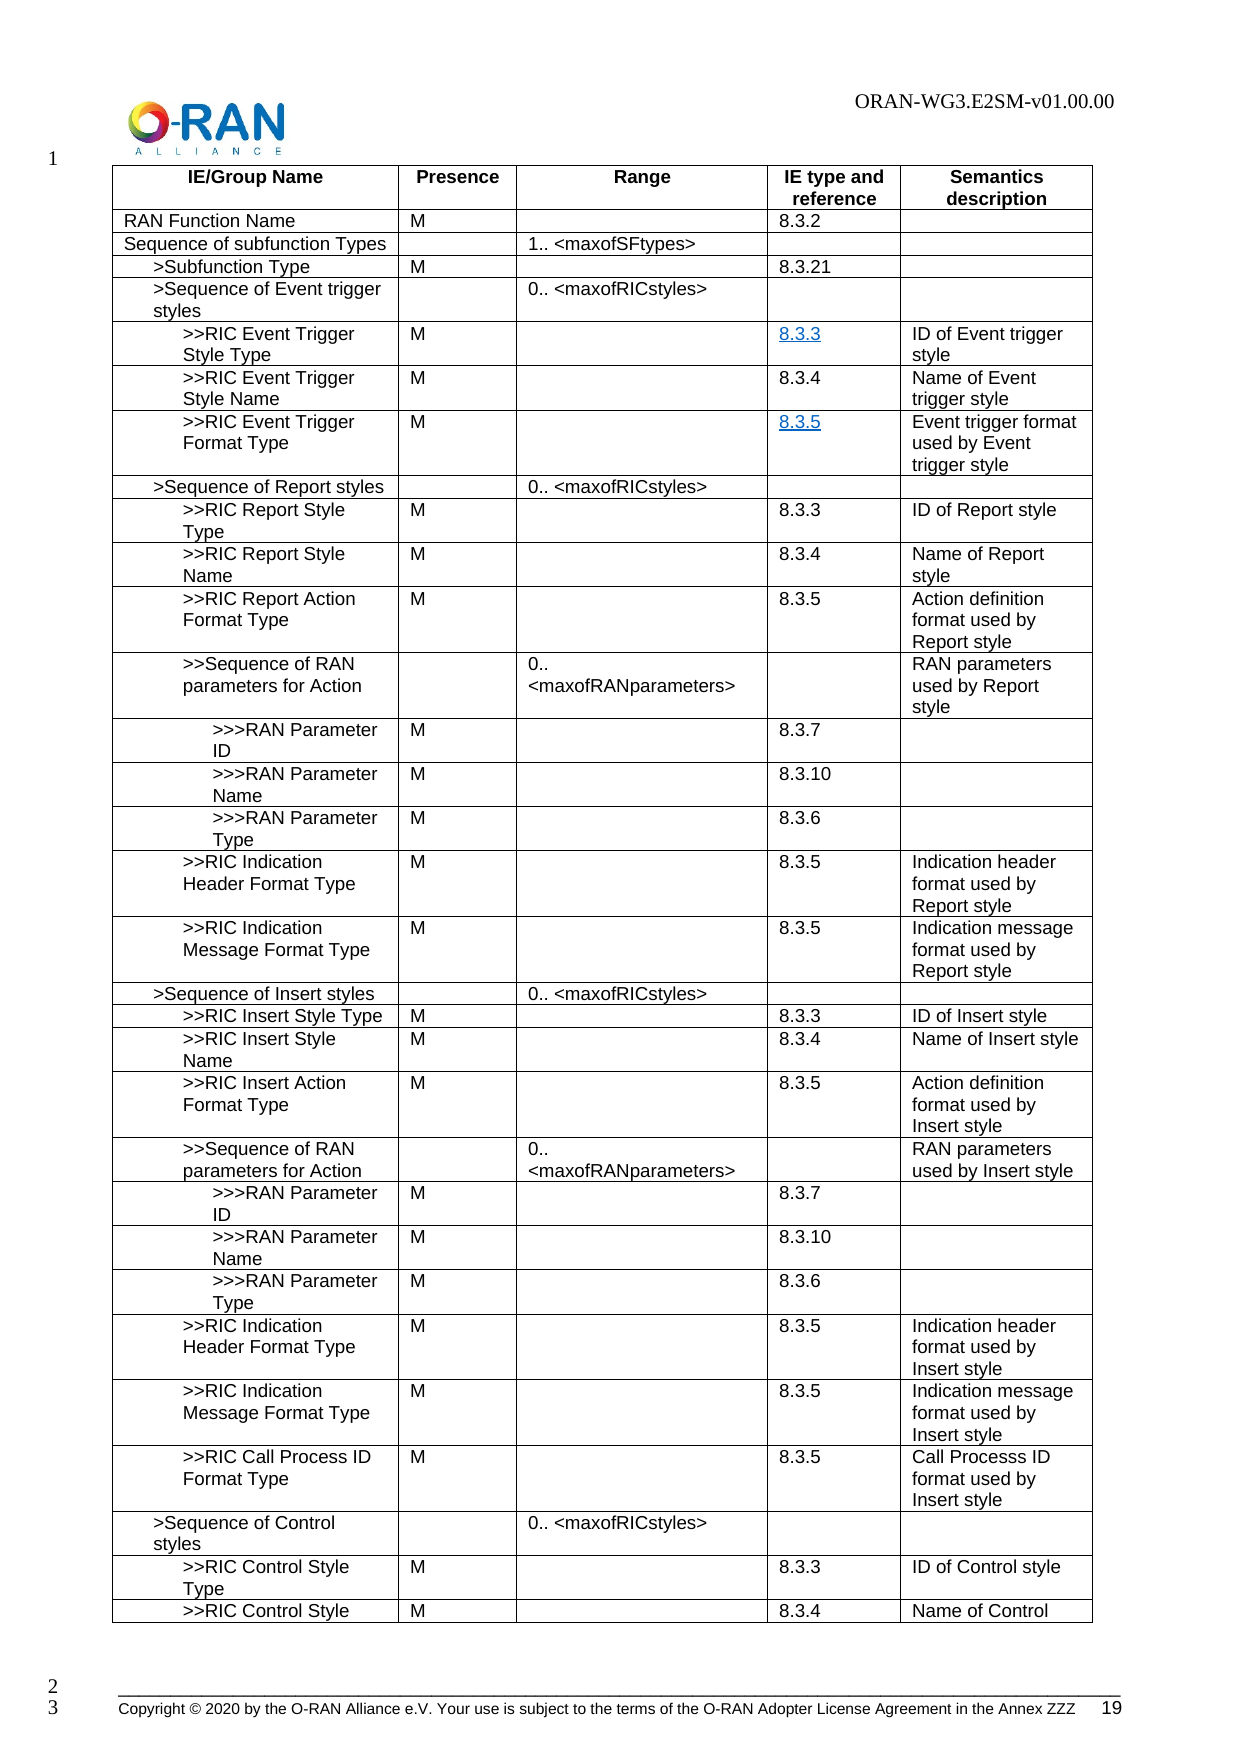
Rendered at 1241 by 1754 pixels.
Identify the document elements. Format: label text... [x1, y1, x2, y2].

table_cell Action definition format used by Report style [901, 587, 1092, 652]
table_cell 8.3.4 [768, 366, 900, 409]
table_cell M [399, 1270, 516, 1313]
table_cell >>RIC Report Action Format Type [113, 587, 398, 652]
table_cell [901, 1270, 1092, 1313]
table_cell >Sequence of Event trigger styles [113, 278, 398, 321]
table_header Presence [399, 166, 516, 209]
table_cell [517, 1226, 767, 1269]
table_cell Action definition format used by Insert style [901, 1072, 1092, 1137]
table_cell [901, 278, 1092, 321]
table_cell [517, 1072, 767, 1137]
table_cell [517, 1005, 767, 1027]
table_cell 8.3.10 [768, 1226, 900, 1269]
table_cell [517, 1446, 767, 1511]
table_cell [517, 1556, 767, 1599]
table_cell 8.3.4 [768, 1600, 900, 1622]
table_cell [517, 587, 767, 652]
table_cell 8.3.5 [768, 411, 900, 475]
table_cell [768, 476, 900, 498]
table_header Range [517, 166, 767, 209]
table_cell >>RIC Control Style Type [113, 1556, 398, 1599]
table_cell >>RIC Report Style Name [113, 543, 398, 586]
table_cell ID of Report style [901, 499, 1092, 542]
table_cell 8.3.5 [768, 917, 900, 982]
table_cell 8.3.2 [768, 210, 900, 232]
table_cell M [399, 851, 516, 916]
table_cell >>RIC Indication Header Format Type [113, 1315, 398, 1379]
table_cell [901, 807, 1092, 850]
table_cell >Sequence of Report styles [113, 476, 398, 498]
table_cell >Sequence of Insert styles [113, 983, 398, 1004]
table_cell 8.3.6 [768, 807, 900, 850]
table_cell >>Sequence of RAN parameters for Action [113, 1138, 398, 1181]
table_cell ID of Control style [901, 1556, 1092, 1599]
picture [118, 88, 298, 165]
table_cell [399, 278, 516, 321]
table_cell 8.3.5 [768, 1072, 900, 1137]
table_cell 1.. <maxofSFtypes> [517, 233, 767, 254]
table_cell M [399, 917, 516, 982]
table_cell >>RIC Insert Style Type [113, 1005, 398, 1027]
table_cell Sequence of subfunction Types [113, 233, 398, 254]
table_cell [399, 1512, 516, 1555]
table_cell [399, 1138, 516, 1181]
table_cell RAN Function Name [113, 210, 398, 232]
table_cell 8.3.4 [768, 543, 900, 586]
table_cell [517, 543, 767, 586]
table_cell [517, 256, 767, 277]
table_header IE/Group Name [113, 166, 398, 209]
table_cell >>RIC Insert Style Name [113, 1028, 398, 1071]
table_cell [517, 917, 767, 982]
table_cell [517, 719, 767, 762]
table_cell M [399, 719, 516, 762]
table_cell 8.3.4 [768, 1028, 900, 1071]
table_cell [768, 233, 900, 254]
table_cell ID of Event trigger style [901, 322, 1092, 365]
table_cell 0.. <maxofRANparameters> [517, 653, 767, 718]
table_cell Name of Insert style [901, 1028, 1092, 1071]
table_cell M [399, 1556, 516, 1599]
table_cell [399, 653, 516, 718]
table_cell [768, 1512, 900, 1555]
table_cell >>>RAN Parameter ID [113, 719, 398, 762]
table_cell >>RIC Control Style Name [113, 1600, 398, 1622]
table_cell [901, 1226, 1092, 1269]
table_cell [517, 499, 767, 542]
table_cell [768, 278, 900, 321]
table_cell Name of Control style [901, 1600, 1092, 1622]
table_cell 8.3.3 [768, 1556, 900, 1599]
table_cell [901, 983, 1092, 1004]
table_cell >>RIC Indication Message Format Type [113, 917, 398, 982]
table_cell 8.3.5 [768, 851, 900, 916]
table_cell [517, 851, 767, 916]
table_cell [517, 763, 767, 806]
table_cell >>RIC Insert Action Format Type [113, 1072, 398, 1137]
table_cell [901, 256, 1092, 277]
table_cell M [399, 1226, 516, 1269]
table_cell 0.. <maxofRICstyles> [517, 476, 767, 498]
table_cell [399, 233, 516, 254]
table_cell >Subfunction Type [113, 256, 398, 277]
table_cell >>>RAN Parameter Type [113, 807, 398, 850]
table_cell [901, 210, 1092, 232]
table_cell M [399, 1072, 516, 1137]
table_cell [517, 411, 767, 475]
table_header IE type and reference [768, 166, 900, 209]
table_cell >>RIC Event Trigger Style Name [113, 366, 398, 409]
table_cell 8.3.5 [768, 1380, 900, 1445]
table_cell [517, 322, 767, 365]
table_cell [517, 210, 767, 232]
table_cell 8.3.6 [768, 1270, 900, 1313]
table_cell 8.3.5 [768, 1446, 900, 1511]
table_cell >>RIC Indication Message Format Type [113, 1380, 398, 1445]
table_cell M [399, 322, 516, 365]
table_cell 8.3.3 [768, 1005, 900, 1027]
table_cell M [399, 256, 516, 277]
table_cell 0.. <maxofRICstyles> [517, 1512, 767, 1555]
table_cell M [399, 1600, 516, 1622]
table_cell M [399, 587, 516, 652]
table_cell >>RIC Report Style Type [113, 499, 398, 542]
table_cell [517, 1380, 767, 1445]
table_cell [399, 983, 516, 1004]
table_cell Call Processs ID format used by Insert style [901, 1446, 1092, 1511]
table_cell M [399, 807, 516, 850]
table_cell >>RIC Call Process ID Format Type [113, 1446, 398, 1511]
table_cell M [399, 1005, 516, 1027]
table_cell Event trigger format used by Event trigger style [901, 411, 1092, 475]
table_cell 8.3.7 [768, 1182, 900, 1225]
table_cell >>RIC Indication Header Format Type [113, 851, 398, 916]
table_cell M [399, 1028, 516, 1071]
table_cell Name of Event trigger style [901, 366, 1092, 409]
table_cell [517, 1270, 767, 1313]
table_cell RAN parameters used by Report style [901, 653, 1092, 718]
table_cell [517, 1182, 767, 1225]
table_cell Name of Report style [901, 543, 1092, 586]
table_cell 0.. <maxofRICstyles> [517, 983, 767, 1004]
table_cell M [399, 543, 516, 586]
table_cell ID of Insert style [901, 1005, 1092, 1027]
table_cell 8.3.5 [768, 587, 900, 652]
table_cell 0.. <maxofRICstyles> [517, 278, 767, 321]
table_cell M [399, 366, 516, 409]
table_cell M [399, 1315, 516, 1379]
table_cell Indication message format used by Insert style [901, 1380, 1092, 1445]
table_cell >>>RAN Parameter Type [113, 1270, 398, 1313]
table_cell 8.3.5 [768, 1315, 900, 1379]
table_cell 8.3.3 [768, 322, 900, 365]
table_cell RAN parameters used by Insert style [901, 1138, 1092, 1181]
table_cell [901, 719, 1092, 762]
table_cell M [399, 210, 516, 232]
table_cell 8.3.21 [768, 256, 900, 277]
table_cell M [399, 763, 516, 806]
table_header Semantics description [901, 166, 1092, 209]
table_cell 0.. <maxofRANparameters> [517, 1138, 767, 1181]
table_cell >>>RAN Parameter Name [113, 1226, 398, 1269]
table_cell M [399, 411, 516, 475]
table_cell [901, 233, 1092, 254]
table_cell >>>RAN Parameter Name [113, 763, 398, 806]
table_cell M [399, 1446, 516, 1511]
table_cell Indication header format used by Report style [901, 851, 1092, 916]
table_cell [768, 653, 900, 718]
table_cell [901, 1182, 1092, 1225]
table_cell [517, 1315, 767, 1379]
table_cell [768, 983, 900, 1004]
table_cell M [399, 499, 516, 542]
table_cell [517, 366, 767, 409]
table_cell [768, 1138, 900, 1181]
table_cell Indication message format used by Report style [901, 917, 1092, 982]
table_cell >>>RAN Parameter ID [113, 1182, 398, 1225]
table_cell [517, 807, 767, 850]
table_cell [901, 476, 1092, 498]
table_cell >Sequence of Control styles [113, 1512, 398, 1555]
table_cell [517, 1600, 767, 1622]
table_cell 8.3.10 [768, 763, 900, 806]
table_cell >>RIC Event Trigger Style Type [113, 322, 398, 365]
table_cell [901, 763, 1092, 806]
table_cell [399, 476, 516, 498]
table_cell >>Sequence of RAN parameters for Action [113, 653, 398, 718]
table_cell >>RIC Event Trigger Format Type [113, 411, 398, 475]
table_cell M [399, 1380, 516, 1445]
table_cell Indication header format used by Insert style [901, 1315, 1092, 1379]
table_cell [901, 1512, 1092, 1555]
table_cell M [399, 1182, 516, 1225]
table_cell [517, 1028, 767, 1071]
table_cell 8.3.7 [768, 719, 900, 762]
table_cell 8.3.3 [768, 499, 900, 542]
